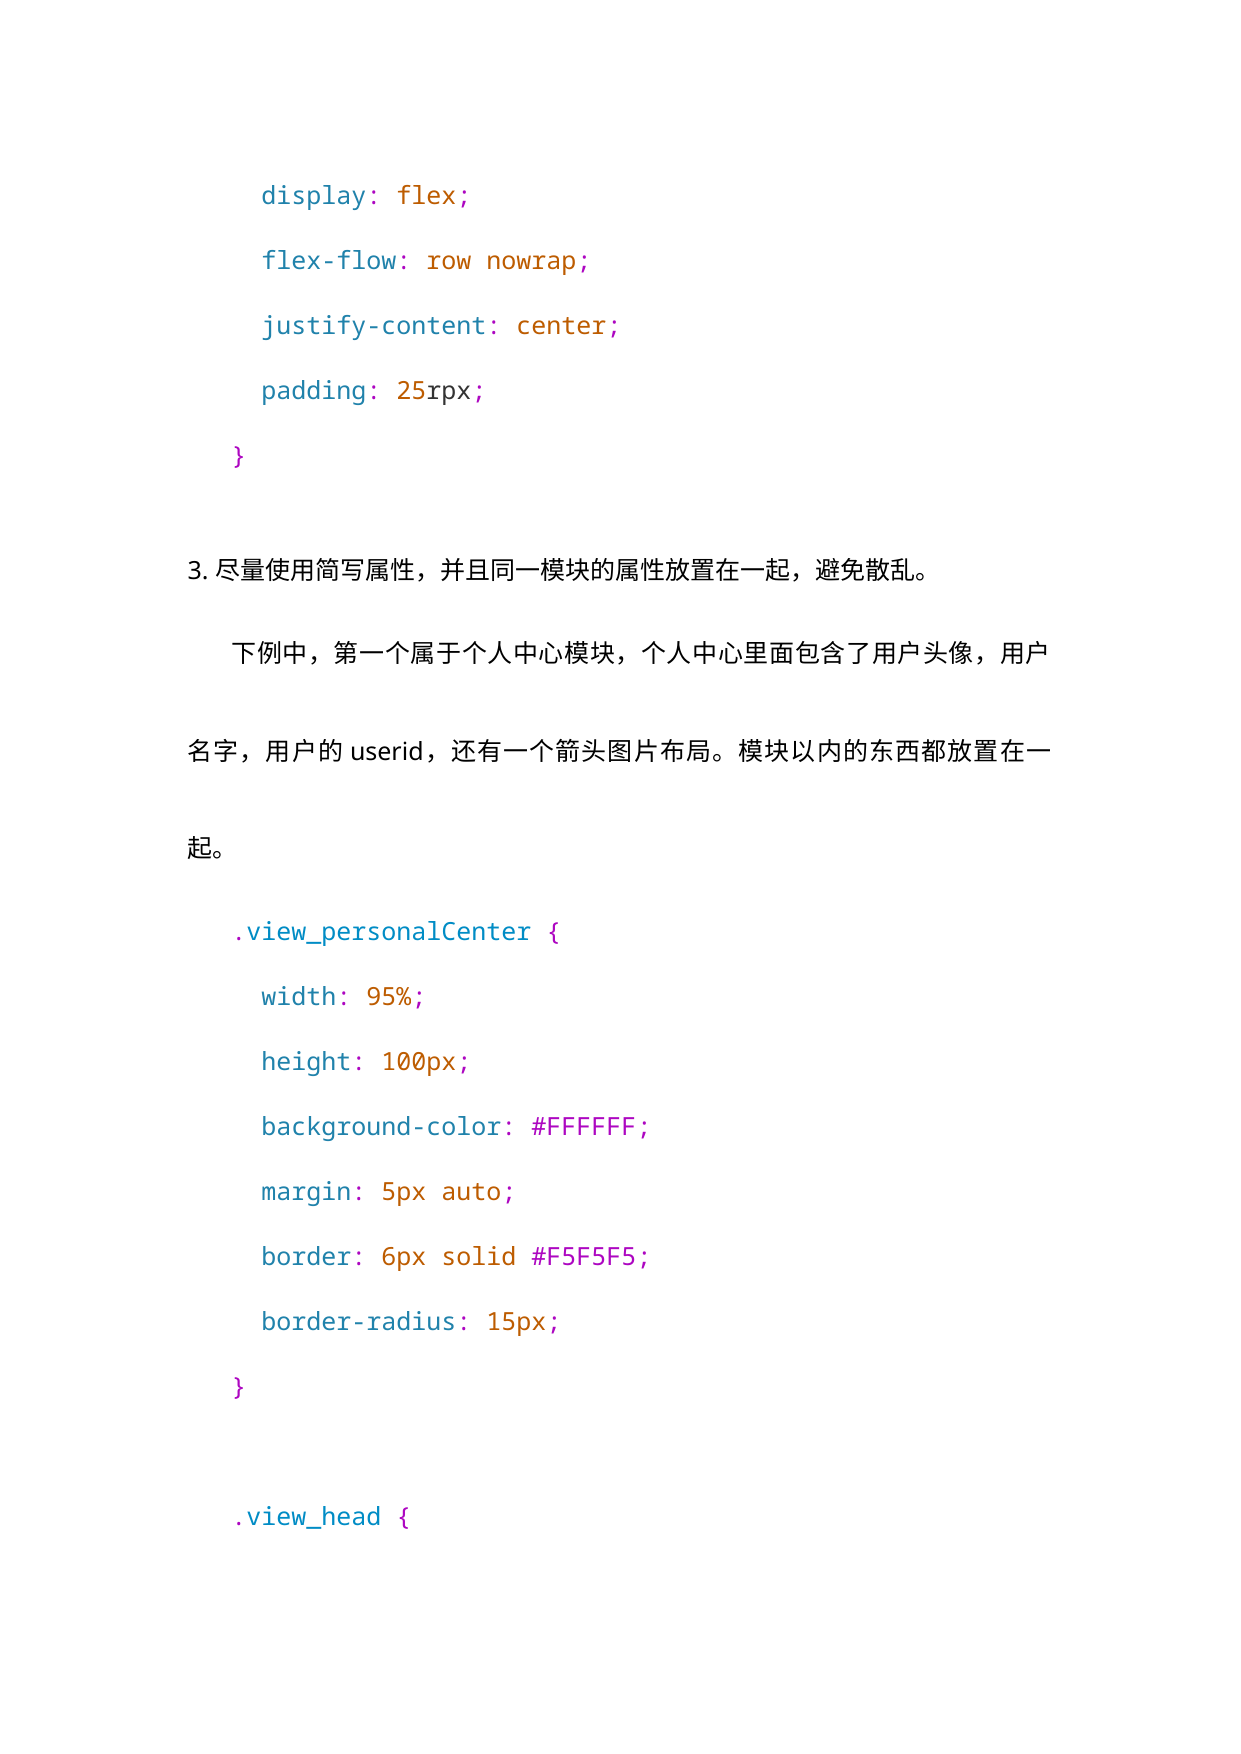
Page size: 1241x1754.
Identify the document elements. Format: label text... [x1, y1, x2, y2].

text } [187, 422, 1053, 487]
list 下例中，第一个属于个人中心模块，个人中心里面包含了用户头像，用户名字，用户的userid，还有一个箭头图片布局。模块以内的东西都放置在一起。 [187, 619, 1053, 879]
text border-radius: 15px; [187, 1288, 1053, 1353]
text flex-flow: row nowrap; [187, 227, 1053, 292]
text .view_personalCenter { [187, 898, 1053, 963]
text border: 6px solid #F5F5F5; [187, 1223, 1053, 1288]
text margin: 5px auto; [187, 1158, 1053, 1223]
text height: 100px; [187, 1028, 1053, 1093]
text width: 95%; [187, 963, 1053, 1028]
list 尽量使用简写属性，并且同一模块的属性放置在一起，避免散乱。 [187, 536, 1053, 601]
text .view_head { [187, 1483, 1053, 1548]
text } [187, 1353, 1053, 1418]
text background-color: #FFFFFF; [187, 1093, 1053, 1158]
text justify-content: center; [187, 292, 1053, 357]
text padding: 25rpx; [187, 357, 1053, 422]
text display: flex; [187, 162, 1053, 227]
